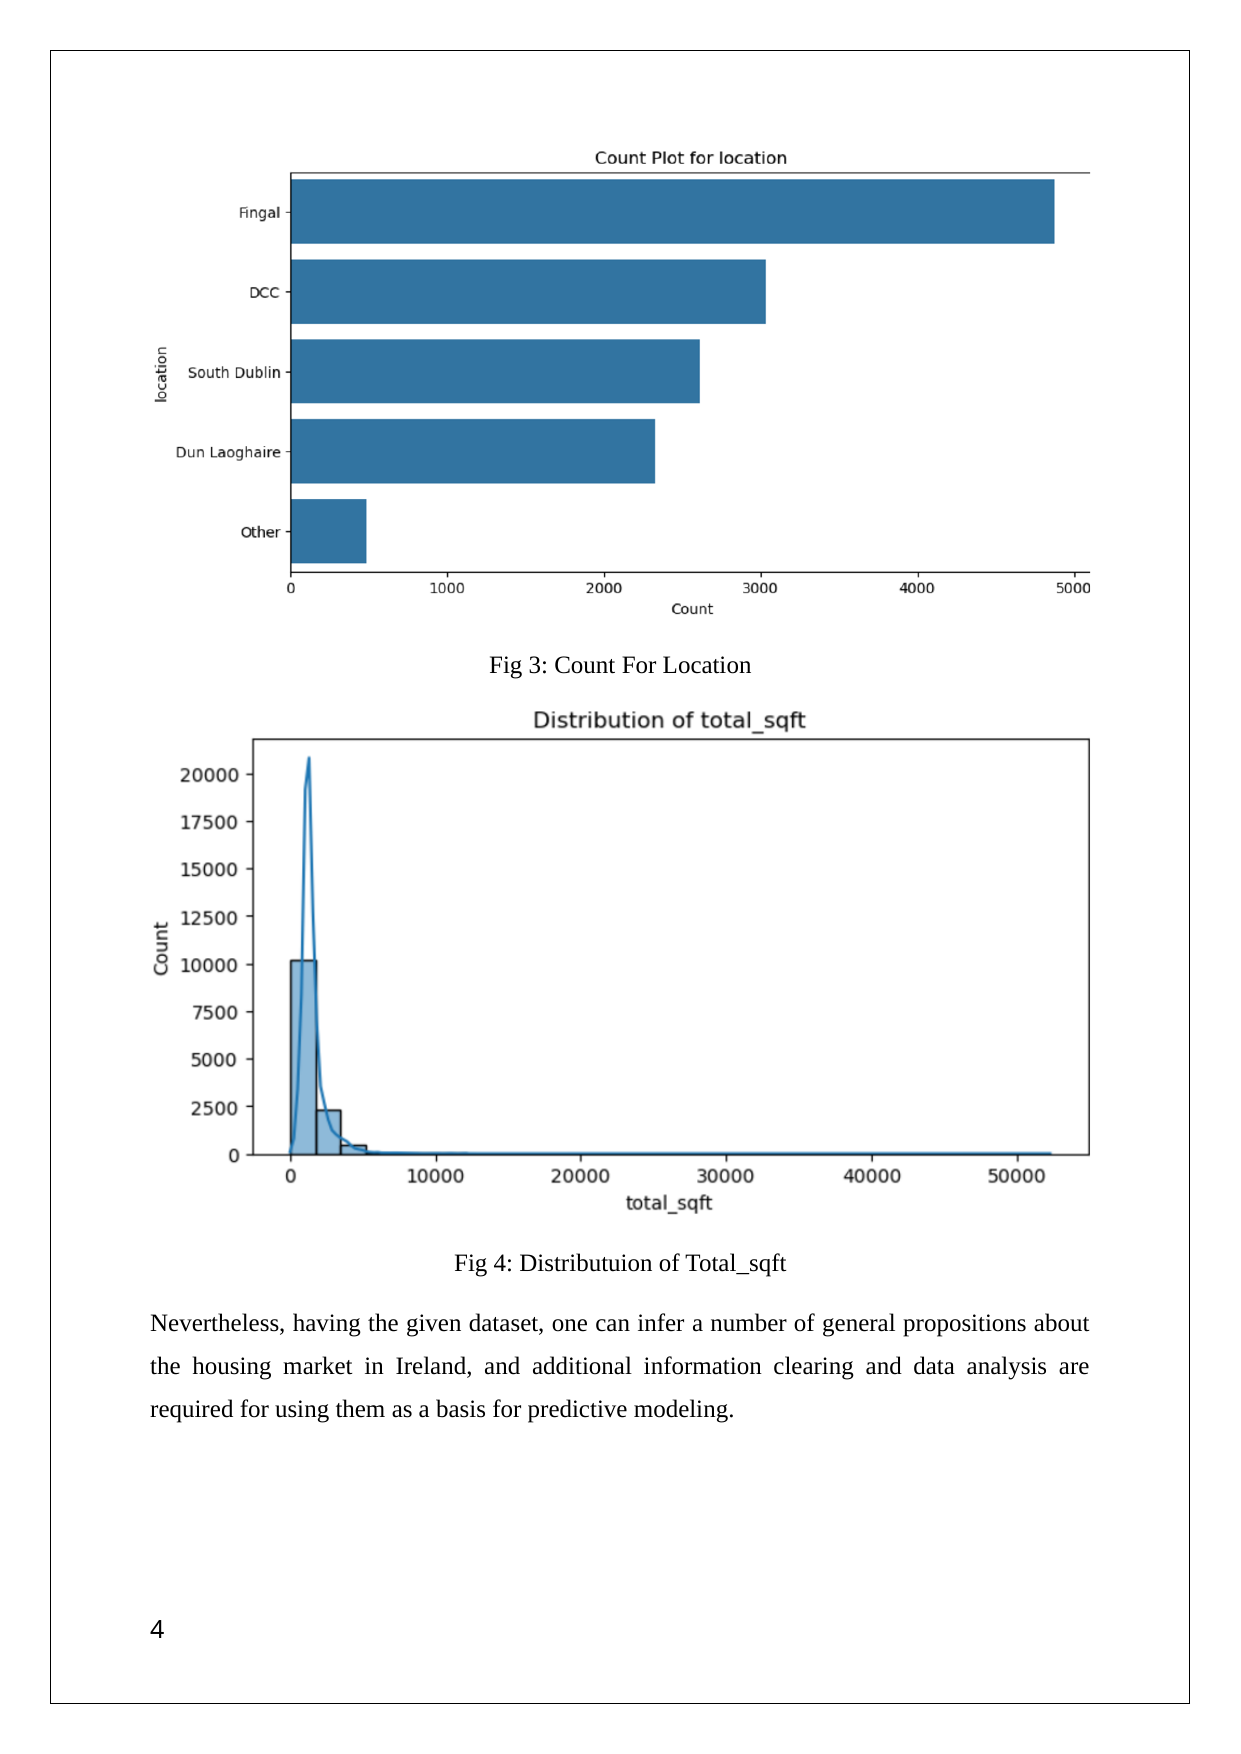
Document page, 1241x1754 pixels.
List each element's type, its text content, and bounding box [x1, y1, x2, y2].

picture [150, 150, 1091, 617]
text Nevertheless, having the given dataset, one can infer a number of general propositions about the housing market in Ireland, and additional information clearing and data analysis are required for using them as a basis for predictive modeling. [150, 1308, 1090, 1423]
picture [150, 710, 1091, 1215]
text Fig 3: Count For Location [150, 650, 1090, 679]
text Fig 4: Distributuion of Total_sqft [150, 1248, 1090, 1277]
